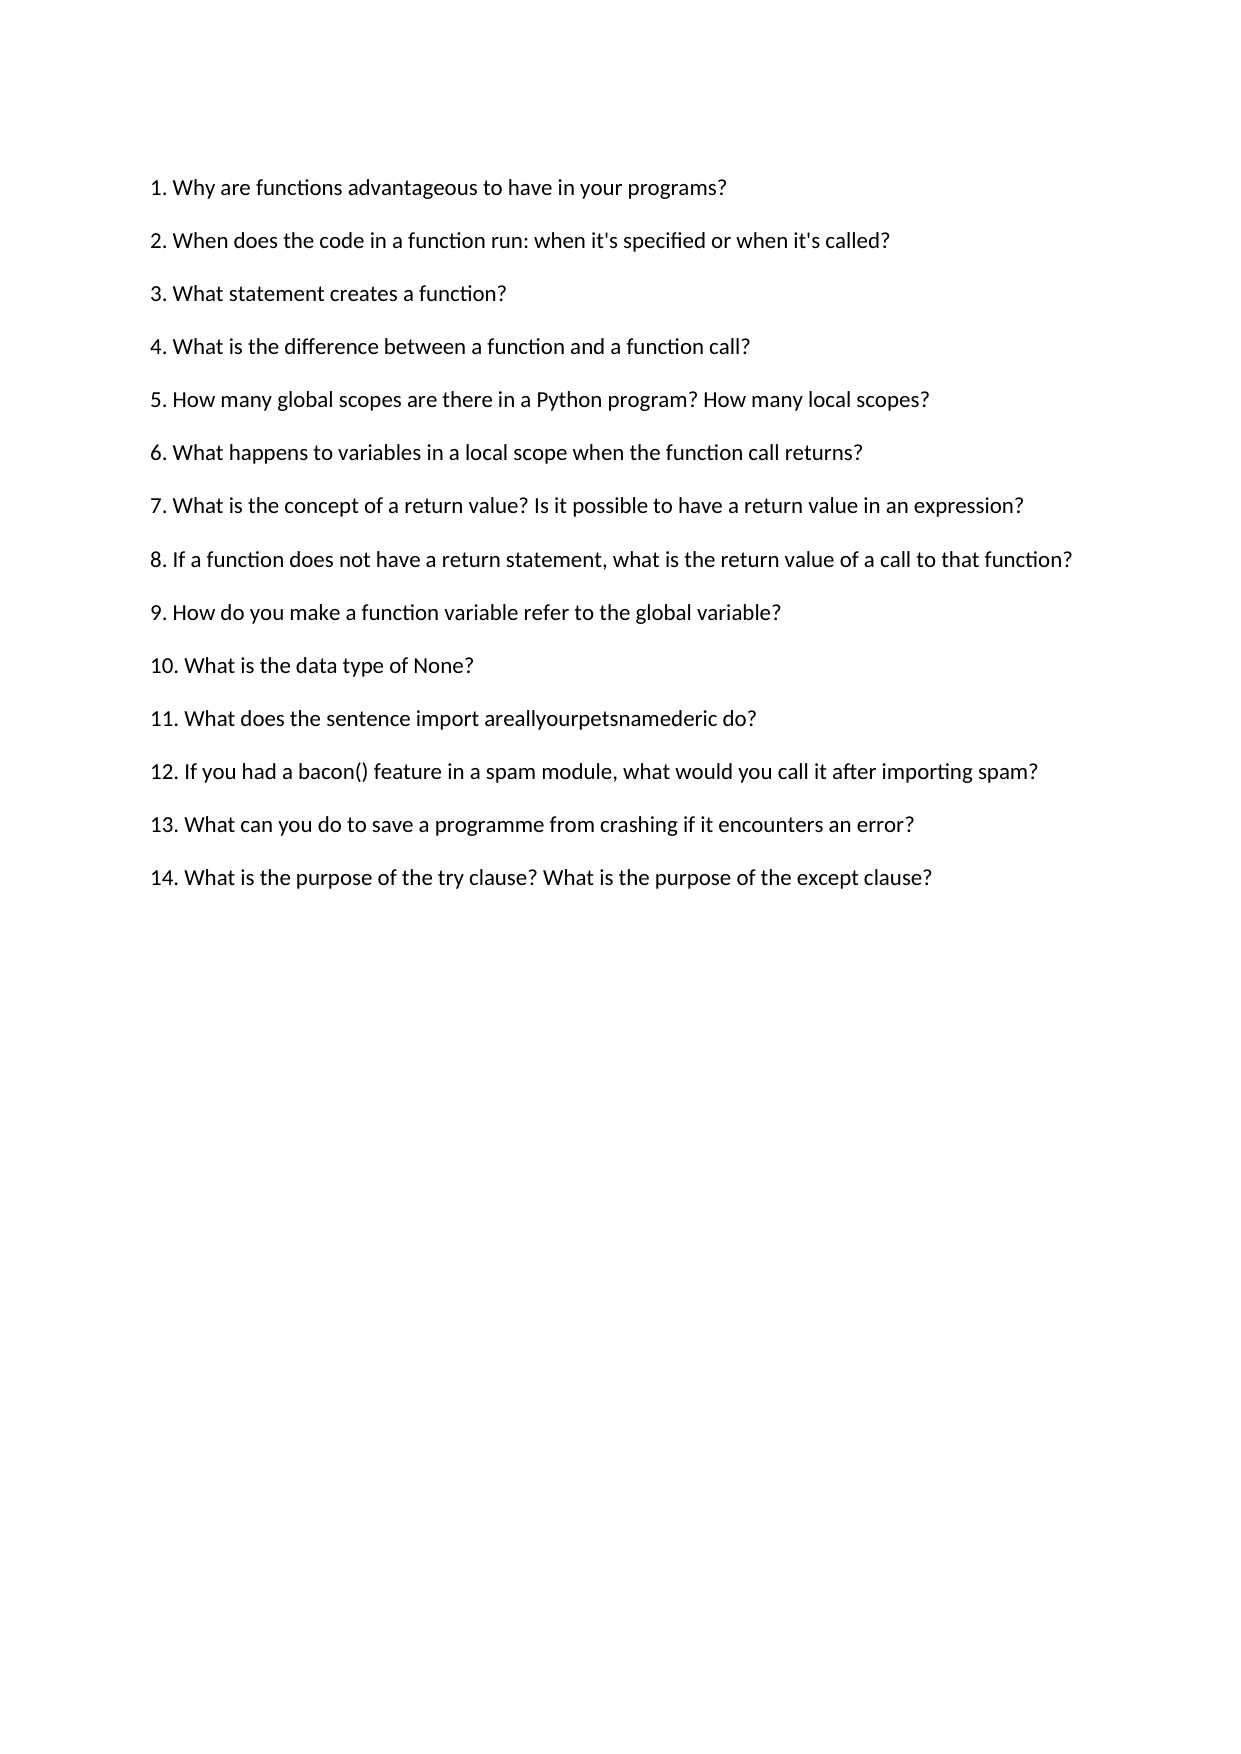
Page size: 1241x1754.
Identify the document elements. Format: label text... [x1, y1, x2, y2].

text 8. If a function does not have a return statement, what is the return value of a call to that function? [150, 545, 1090, 573]
text 9. How do you make a function variable refer to the global variable? [150, 598, 1090, 626]
text 6. What happens to variables in a local scope when the function call returns? [150, 438, 1090, 467]
text 5. How many global scopes are there in a Python program? How many local scopes? [150, 385, 1090, 413]
text 13. What can you do to save a programme from crashing if it encounters an error? [150, 810, 1090, 838]
text 11. What does the sentence import areallyourpetsnamederic do? [150, 704, 1090, 732]
text 1. Why are functions advantageous to have in your programs? [150, 173, 1090, 201]
text 7. What is the concept of a return value? Is it possible to have a return value in an expression? [150, 492, 1090, 520]
text 4. What is the difference between a function and a function call? [150, 332, 1090, 360]
text 3. What statement creates a function? [150, 279, 1090, 307]
text 2. When does the code in a function run: when it's specified or when it's called? [150, 226, 1090, 254]
text 10. What is the data type of None? [150, 651, 1090, 679]
text 14. What is the purpose of the try clause? What is the purpose of the except clause? [150, 863, 1090, 892]
text 12. If you had a bacon() feature in a spam module, what would you call it after importing spam? [150, 757, 1090, 785]
